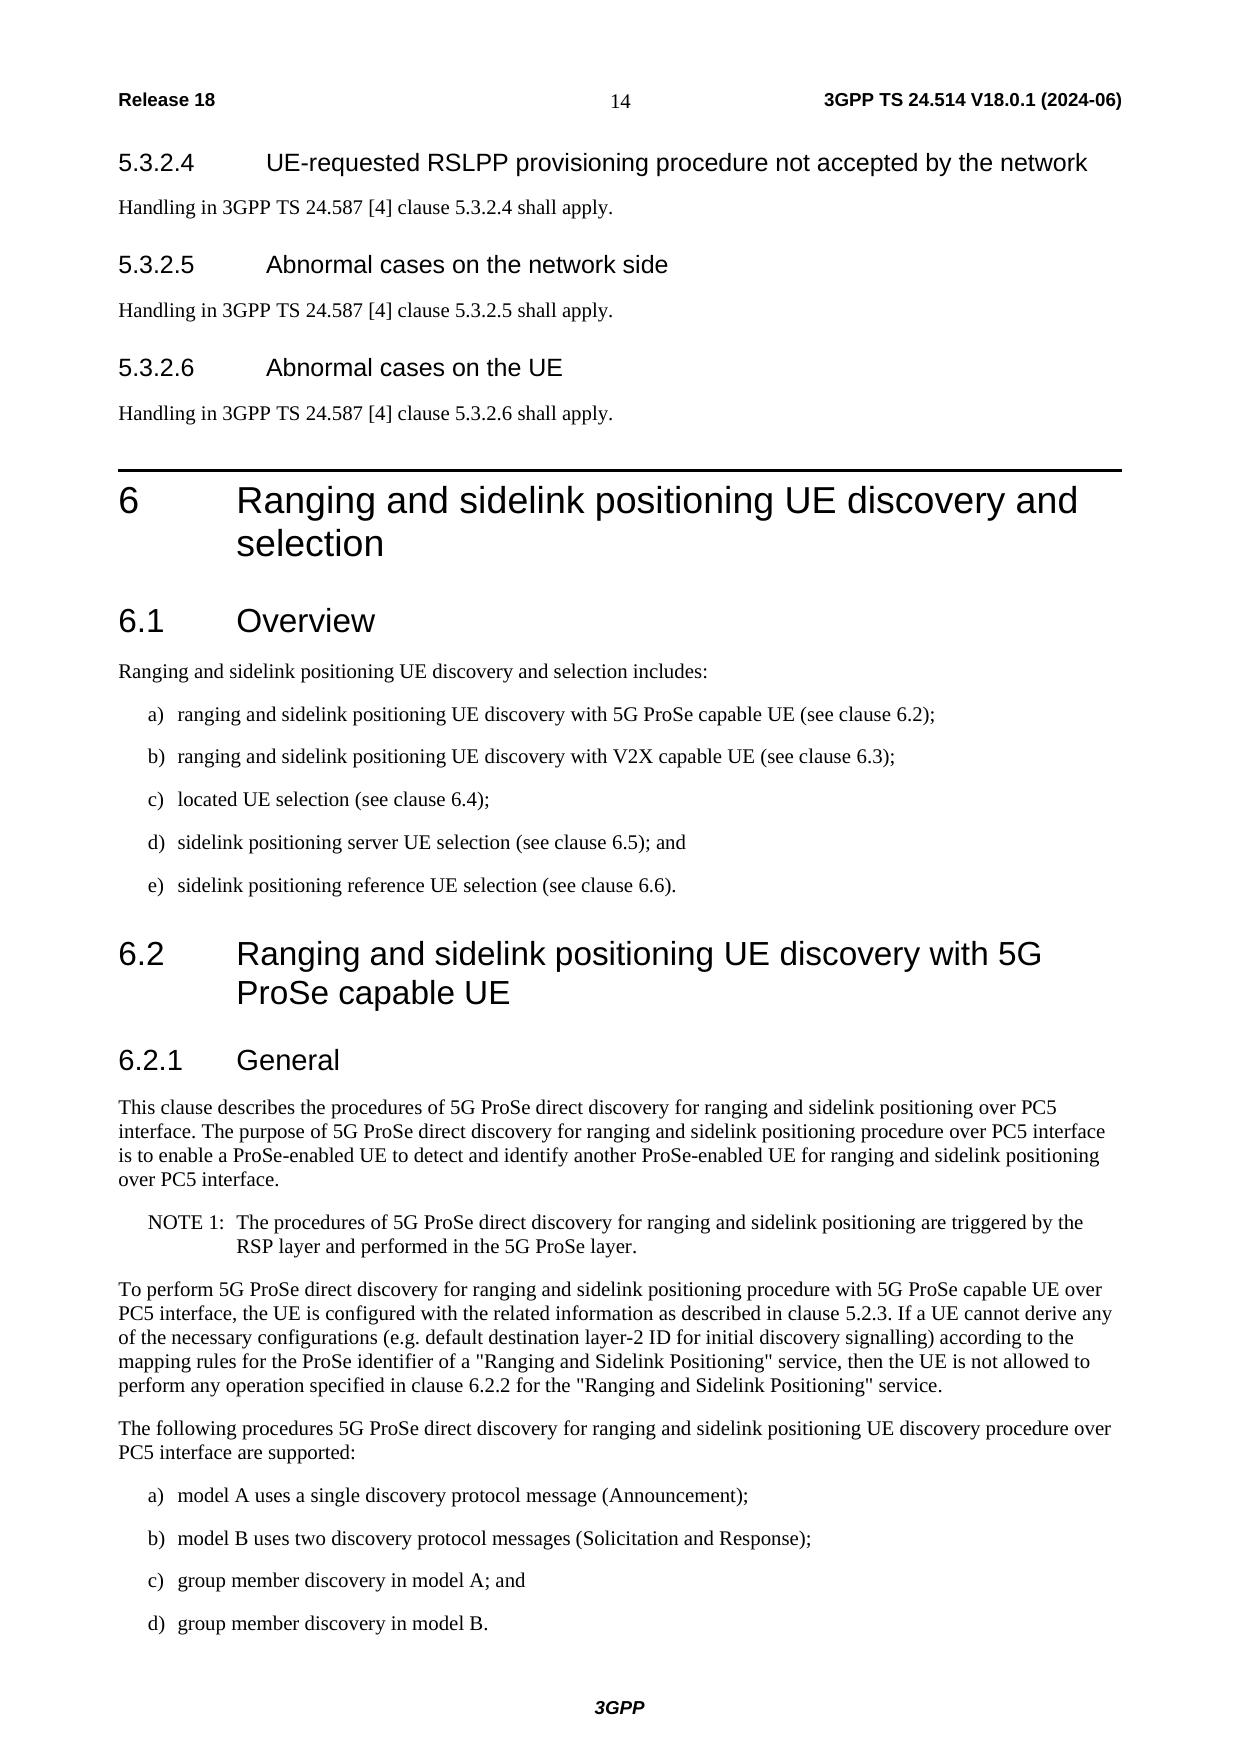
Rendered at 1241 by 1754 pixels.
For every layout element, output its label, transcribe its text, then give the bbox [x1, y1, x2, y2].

text b) model B uses two discovery protocol messages (Solicitation and Response); [148, 1525, 1122, 1549]
subtitle 6 Ranging and sidelink positioning UE discovery and selection [118, 472, 1122, 564]
subtitle 5.3.2.6 Abnormal cases on the UE [118, 353, 1122, 382]
text Handling in 3GPP TS 24.587 [4] clause 5.3.2.4 shall apply. [118, 195, 1122, 219]
text b) ranging and sidelink positioning UE discovery with V2X capable UE (see clause 6.3); [148, 744, 1122, 768]
text The following procedures 5G ProSe direct discovery for ranging and sidelink positioning UE discovery procedure over PC5 interface are supported: [118, 1416, 1122, 1464]
text This clause describes the procedures of 5G ProSe direct discovery for ranging and sidelink positioning over PC5 interface. The purpose of 5G ProSe direct discovery for ranging and sidelink positioning procedure over PC5 interface is to enable a ProSe-enabled UE to detect and identify another ProSe-enabled UE for ranging and sidelink positioning over PC5 interface. [118, 1095, 1122, 1191]
text d) sidelink positioning server UE selection (see clause 6.5); and [148, 830, 1122, 854]
text a) model A uses a single discovery protocol message (Announcement); [148, 1483, 1122, 1507]
text c) located UE selection (see clause 6.4); [148, 787, 1122, 811]
text To perform 5G ProSe direct discovery for ranging and sidelink positioning procedure with 5G ProSe capable UE over PC5 interface, the UE is configured with the related information as described in clause 5.2.3. If a UE cannot derive any of the necessary configurations (e.g. default destination layer-2 ID for initial discovery signalling) according to the mapping rules for the ProSe identifier of a "Ranging and Sidelink Positioning" service, then the UE is not allowed to perform any operation specified in clause 6.2.2 for the "Ranging and Sidelink Positioning" service. [118, 1277, 1122, 1397]
text a) ranging and sidelink positioning UE discovery with 5G ProSe capable UE (see clause 6.2); [148, 702, 1122, 726]
text Ranging and sidelink positioning UE discovery and selection includes: [118, 659, 1122, 683]
text NOTE 1: The procedures of 5G ProSe direct discovery for ranging and sidelink positioning are triggered by the RSP layer and performed in the 5G ProSe layer. [148, 1210, 1122, 1258]
subtitle 5.3.2.5 Abnormal cases on the network side [118, 250, 1122, 279]
subtitle 6.1 Overview [118, 602, 1122, 640]
text Handling in 3GPP TS 24.587 [4] clause 5.3.2.6 shall apply. [118, 401, 1122, 425]
subtitle 5.3.2.4 UE-requested RSLPP provisioning procedure not accepted by the network [118, 147, 1122, 176]
text e) sidelink positioning reference UE selection (see clause 6.6). [148, 873, 1122, 897]
text Handling in 3GPP TS 24.587 [4] clause 5.3.2.5 shall apply. [118, 298, 1122, 322]
text d) group member discovery in model B. [148, 1611, 1122, 1635]
subtitle 6.2 Ranging and sidelink positioning UE discovery with 5G ProSe capable UE [118, 934, 1122, 1011]
subtitle 6.2.1 General [118, 1042, 1122, 1076]
text c) group member discovery in model A; and [148, 1568, 1122, 1592]
